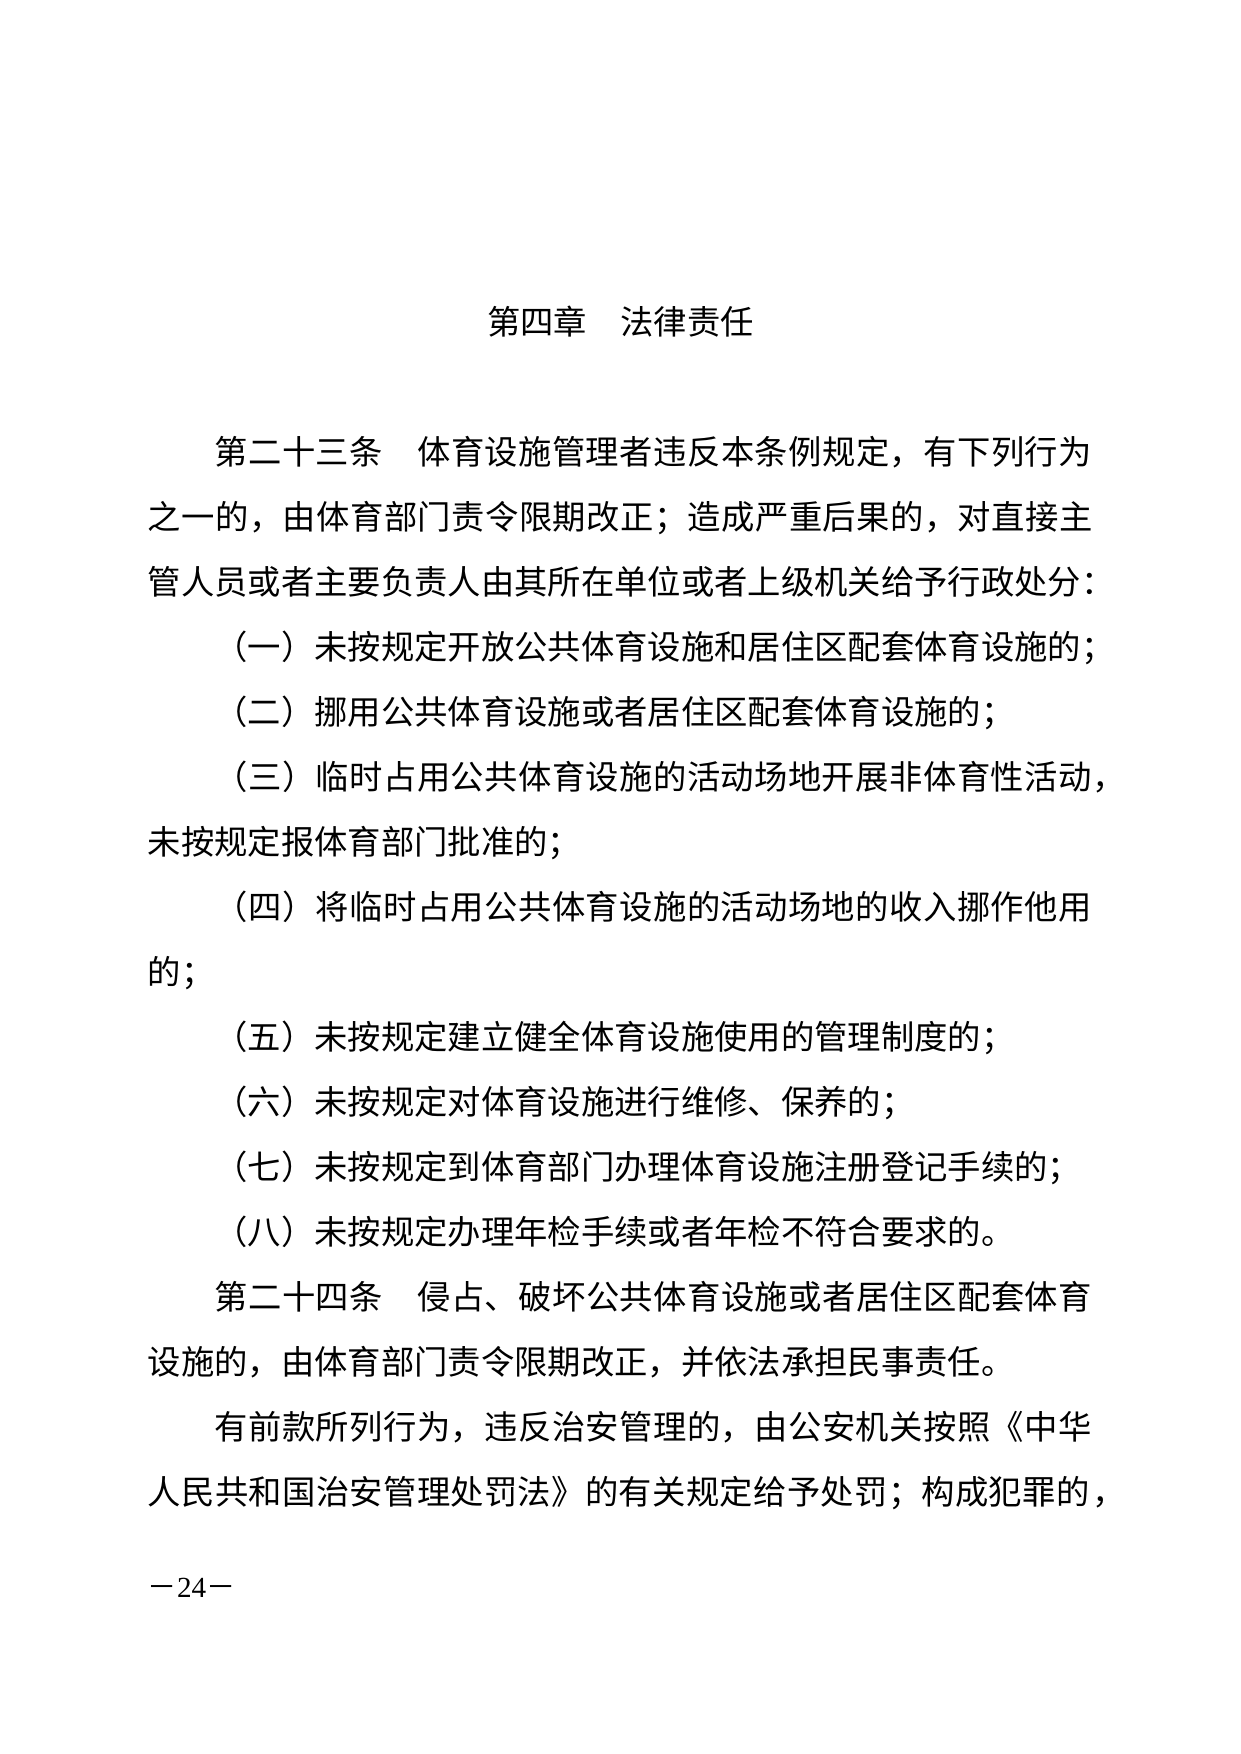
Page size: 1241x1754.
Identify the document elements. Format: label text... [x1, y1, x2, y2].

text （五）未按规定建立健全体育设施使用的管理制度的； [148, 1002, 1092, 1067]
text （三）临时占用公共体育设施的活动场地开展非体育性活动，未按规定报体育部门批准的； [148, 742, 1092, 872]
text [148, 1392, 1092, 1522]
text （八）未按规定办理年检手续或者年检不符合要求的。 [148, 1197, 1092, 1262]
text （一）未按规定开放公共体育设施和居住区配套体育设施的； [148, 612, 1092, 677]
text （二）挪用公共体育设施或者居住区配套体育设施的； [148, 677, 1092, 742]
text 第四章 法律责任 [148, 287, 1092, 352]
text 第二十三条 体育设施管理者违反本条例规定，有下列行为之一的，由体育部门责令限期改正；造成严重后果的，对直接主管人员或者主要负责人由其所在单位或者上级机关给予行政处分： [148, 417, 1092, 612]
text （六）未按规定对体育设施进行维修、保养的； [148, 1067, 1092, 1132]
text （四）将临时占用公共体育设施的活动场地的收入挪作他用的； [148, 872, 1092, 1002]
text 第二十四条 侵占、破坏公共体育设施或者居住区配套体育设施的，由体育部门责令限期改正，并依法承担民事责任。 [148, 1262, 1092, 1392]
text （七）未按规定到体育部门办理体育设施注册登记手续的； [148, 1132, 1092, 1197]
